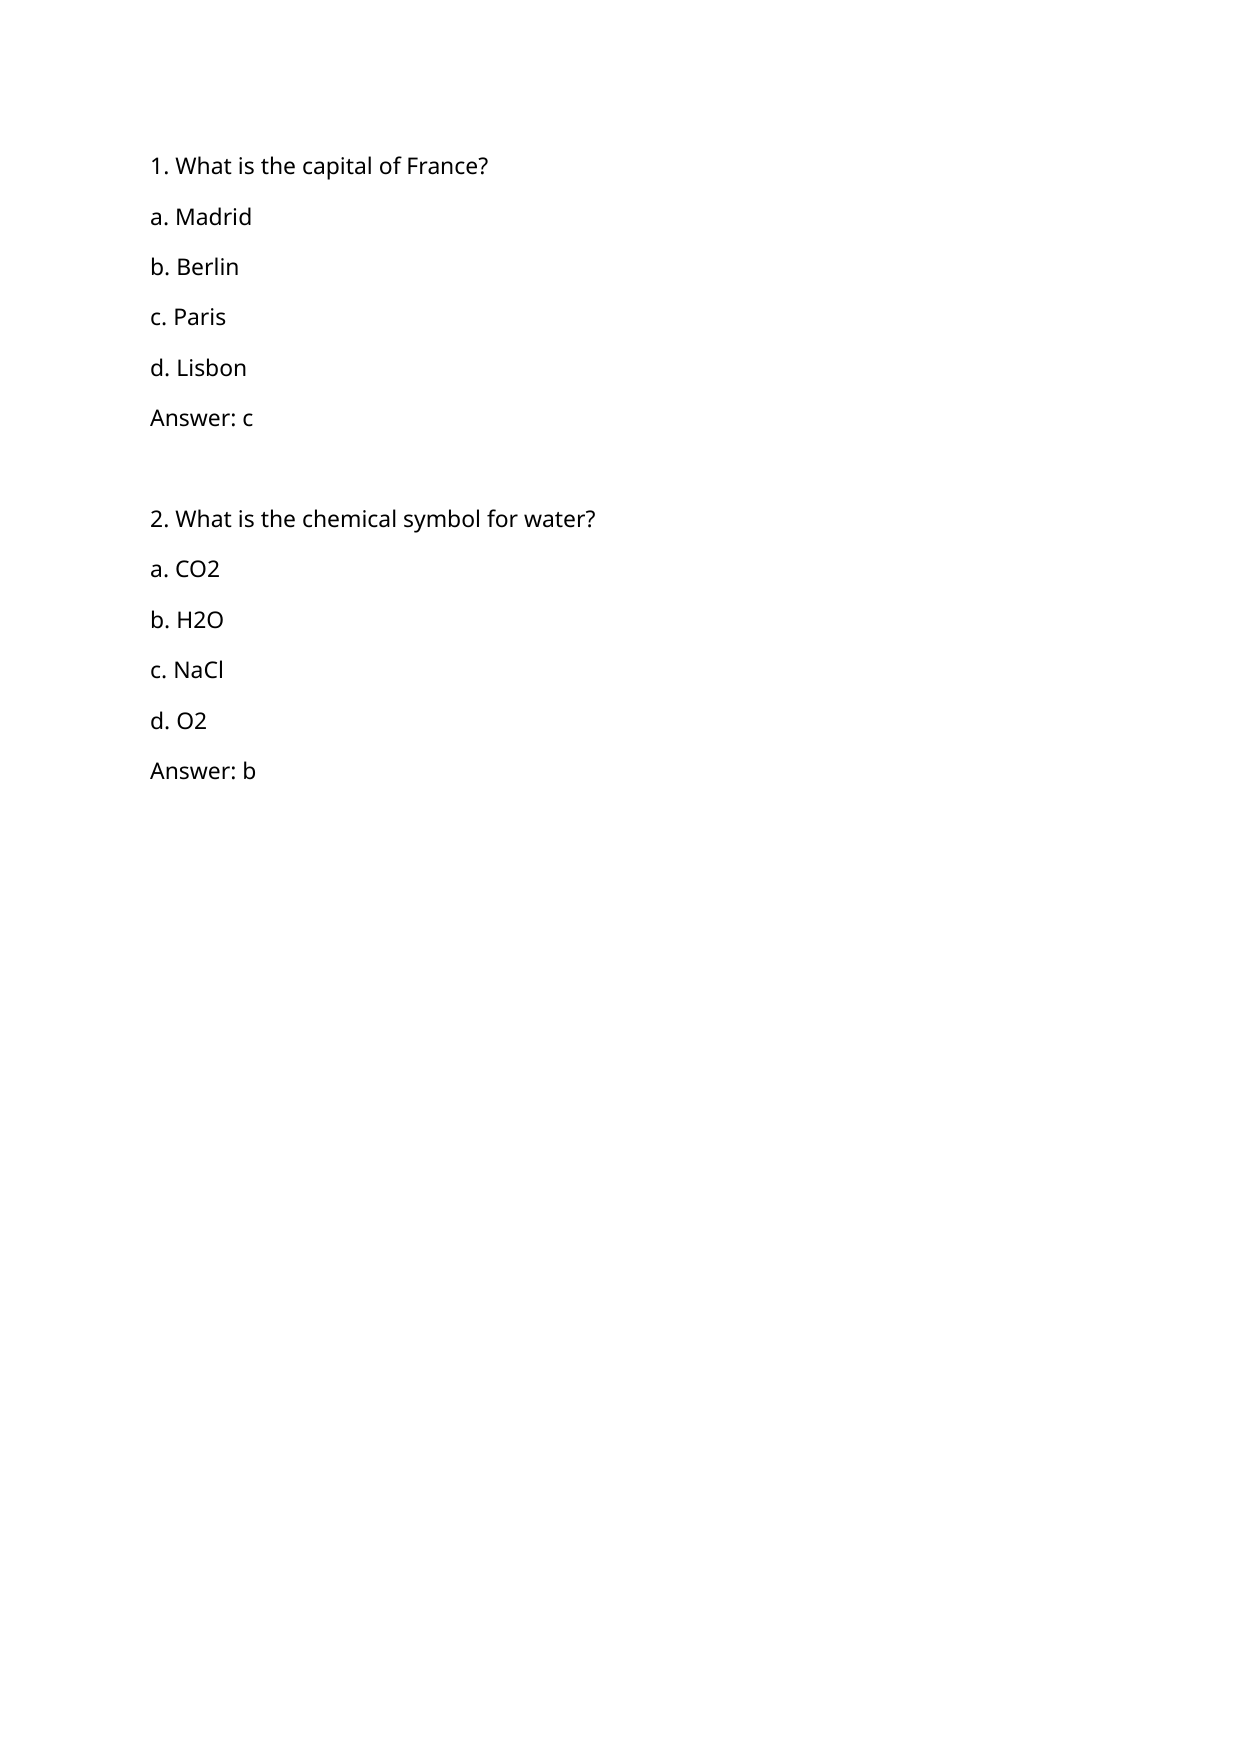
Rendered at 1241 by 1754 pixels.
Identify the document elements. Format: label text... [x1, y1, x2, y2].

text c. NaCl [150, 654, 1090, 685]
text b. Berlin [150, 251, 1090, 282]
text a. Madrid [150, 200, 1090, 232]
text Answer: c [150, 402, 1090, 433]
text d. O2 [150, 704, 1090, 736]
text d. Lisbon [150, 352, 1090, 383]
text c. Paris [150, 301, 1090, 332]
text 2. What is the chemical symbol for water? [150, 503, 1090, 534]
text b. H2O [150, 604, 1090, 635]
text 1. What is the capital of France? [150, 150, 1090, 181]
text Answer: b [150, 755, 1090, 786]
text a. CO2 [150, 553, 1090, 584]
